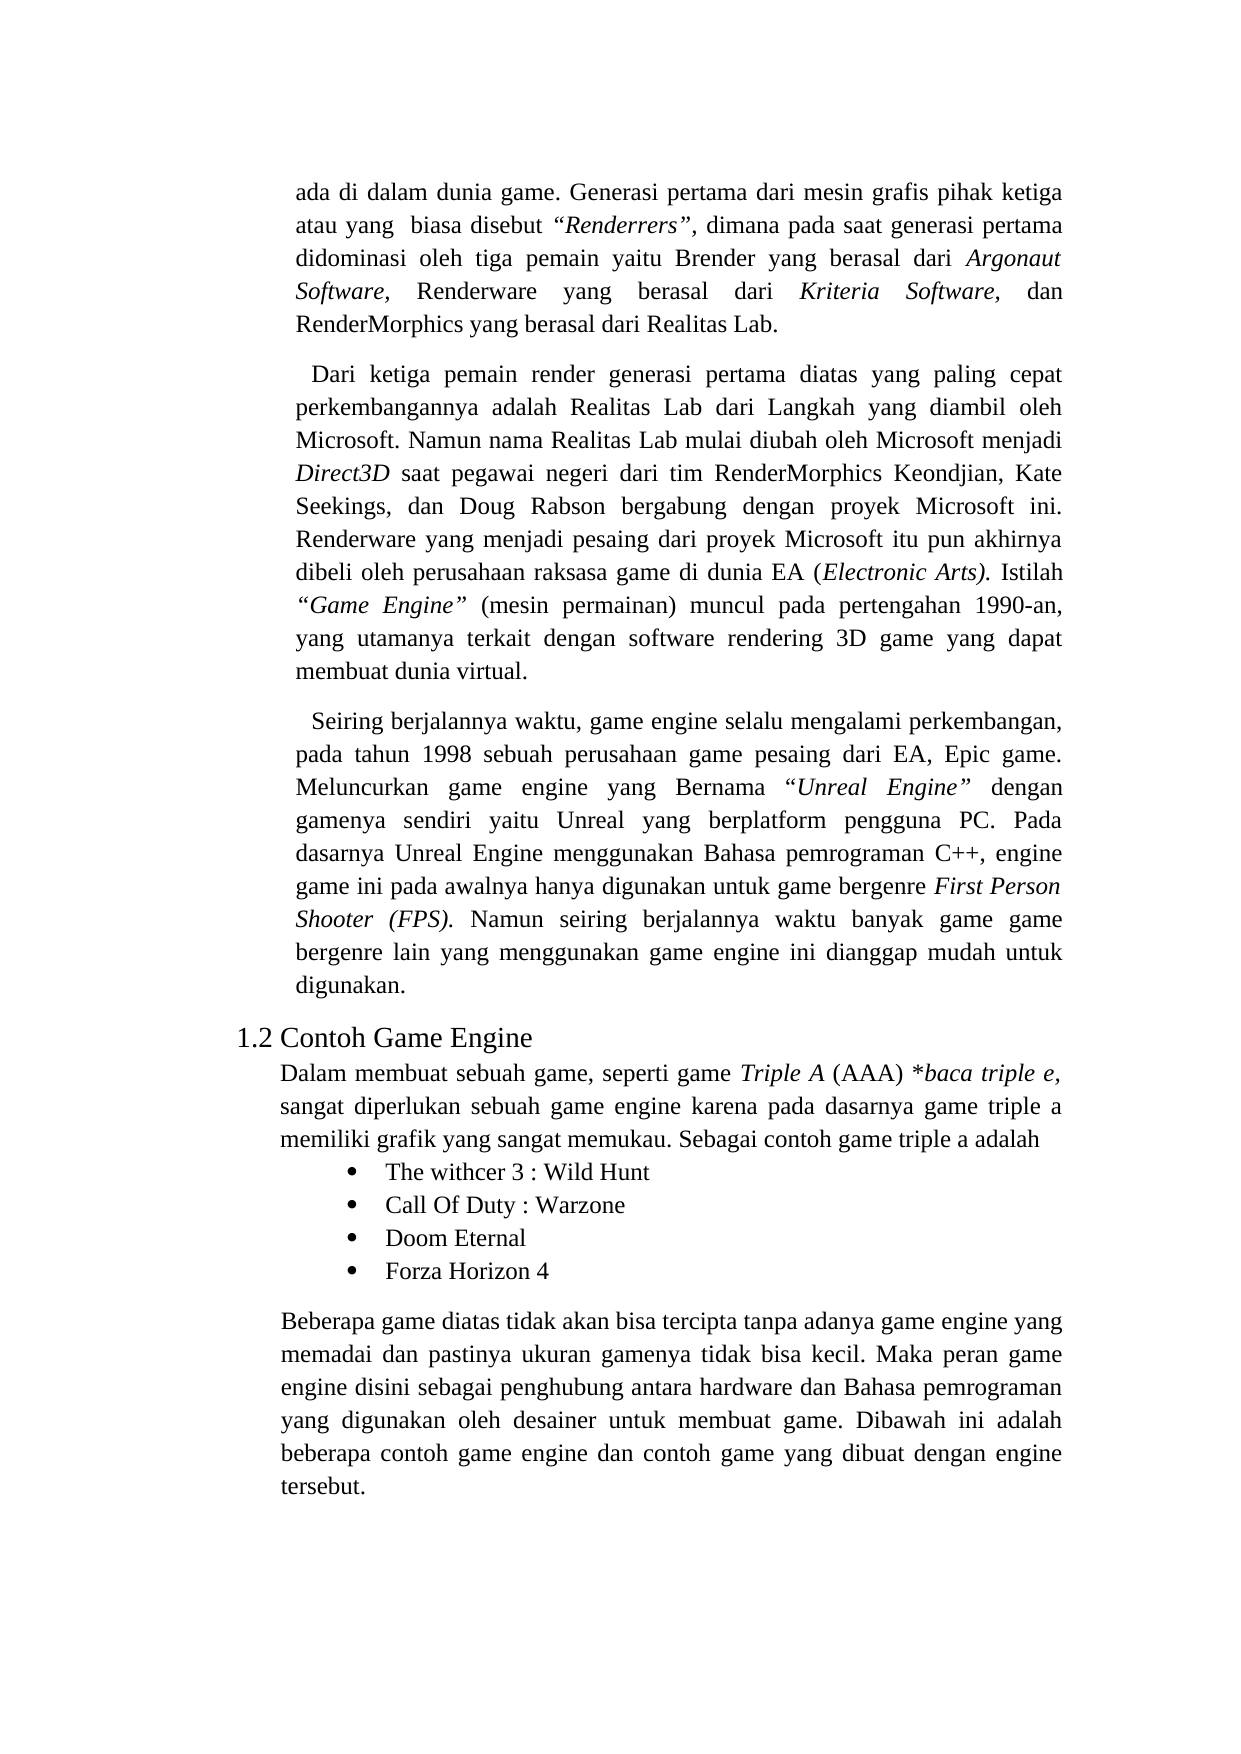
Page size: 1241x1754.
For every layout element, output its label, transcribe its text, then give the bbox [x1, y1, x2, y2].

list Call Of Duty : Warzone [348, 1190, 1063, 1219]
list The withcer 3 : Wild Hunt [348, 1157, 1063, 1186]
list Dalam membuat sebuah game, seperti game Triple A (AAA) *baca triple e, sangat diperlukan sebuah game engine karena pada dasarnya game triple a memiliki grafik yang sangat memukau. Sebagai contoh game triple a adalah [280, 1058, 1063, 1153]
list Forza Horizon 4 [348, 1256, 1063, 1285]
text Dari ketiga pemain render generasi pertama diatas yang paling cepat perkembangannya adalah Realitas Lab dari Langkah yang diambil oleh Microsoft. Namun nama Realitas Lab mulai diubah oleh Microsoft menjadi Direct3D saat pegawai negeri dari tim RenderMorphics Keondjian, Kate Seekings, dan Doug Rabson bergabung dengan proyek Microsoft ini. Renderware yang menjadi pesaing dari proyek Microsoft itu pun akhirnya dibeli oleh perusahaan raksasa game di dunia EA (Electronic Arts). Istilah “Game Engine” (mesin permainan) muncul pada pertengahan 1990-an, yang utamanya terkait dengan software rendering 3D game yang dapat membuat dunia virtual. [295, 359, 1063, 685]
text Seiring berjalannya waktu, game engine selalu mengalami perkembangan, pada tahun 1998 sebuah perusahaan game pesaing dari EA, Epic game. Meluncurkan game engine yang Bernama “Unreal Engine” dengan gamenya sendiri yaitu Unreal yang berplatform pengguna PC. Pada dasarnya Unreal Engine menggunakan Bahasa pemrograman C++, engine game ini pada awalnya hanya digunakan untuk game bergenre First Person Shooter (FPS). Namun seiring berjalannya waktu banyak game game bergenre lain yang menggunakan game engine ini dianggap mudah untuk digunakan. [295, 706, 1063, 999]
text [295, 177, 1063, 338]
text Beberapa game diatas tidak akan bisa tercipta tanpa adanya game engine yang memadai dan pastinya ukuran gamenya tidak bisa kecil. Maka peran game engine disini sebagai penghubung antara hardware dan Bahasa pemrograman yang digunakan oleh desainer untuk membuat game. Dibawah ini adalah beberapa contoh game engine dan contoh game yang dibuat dengan engine tersebut. [281, 1306, 1063, 1500]
list Doom Eternal [348, 1223, 1063, 1252]
subtitle 1.2 Contoh Game Engine [236, 1020, 1063, 1053]
